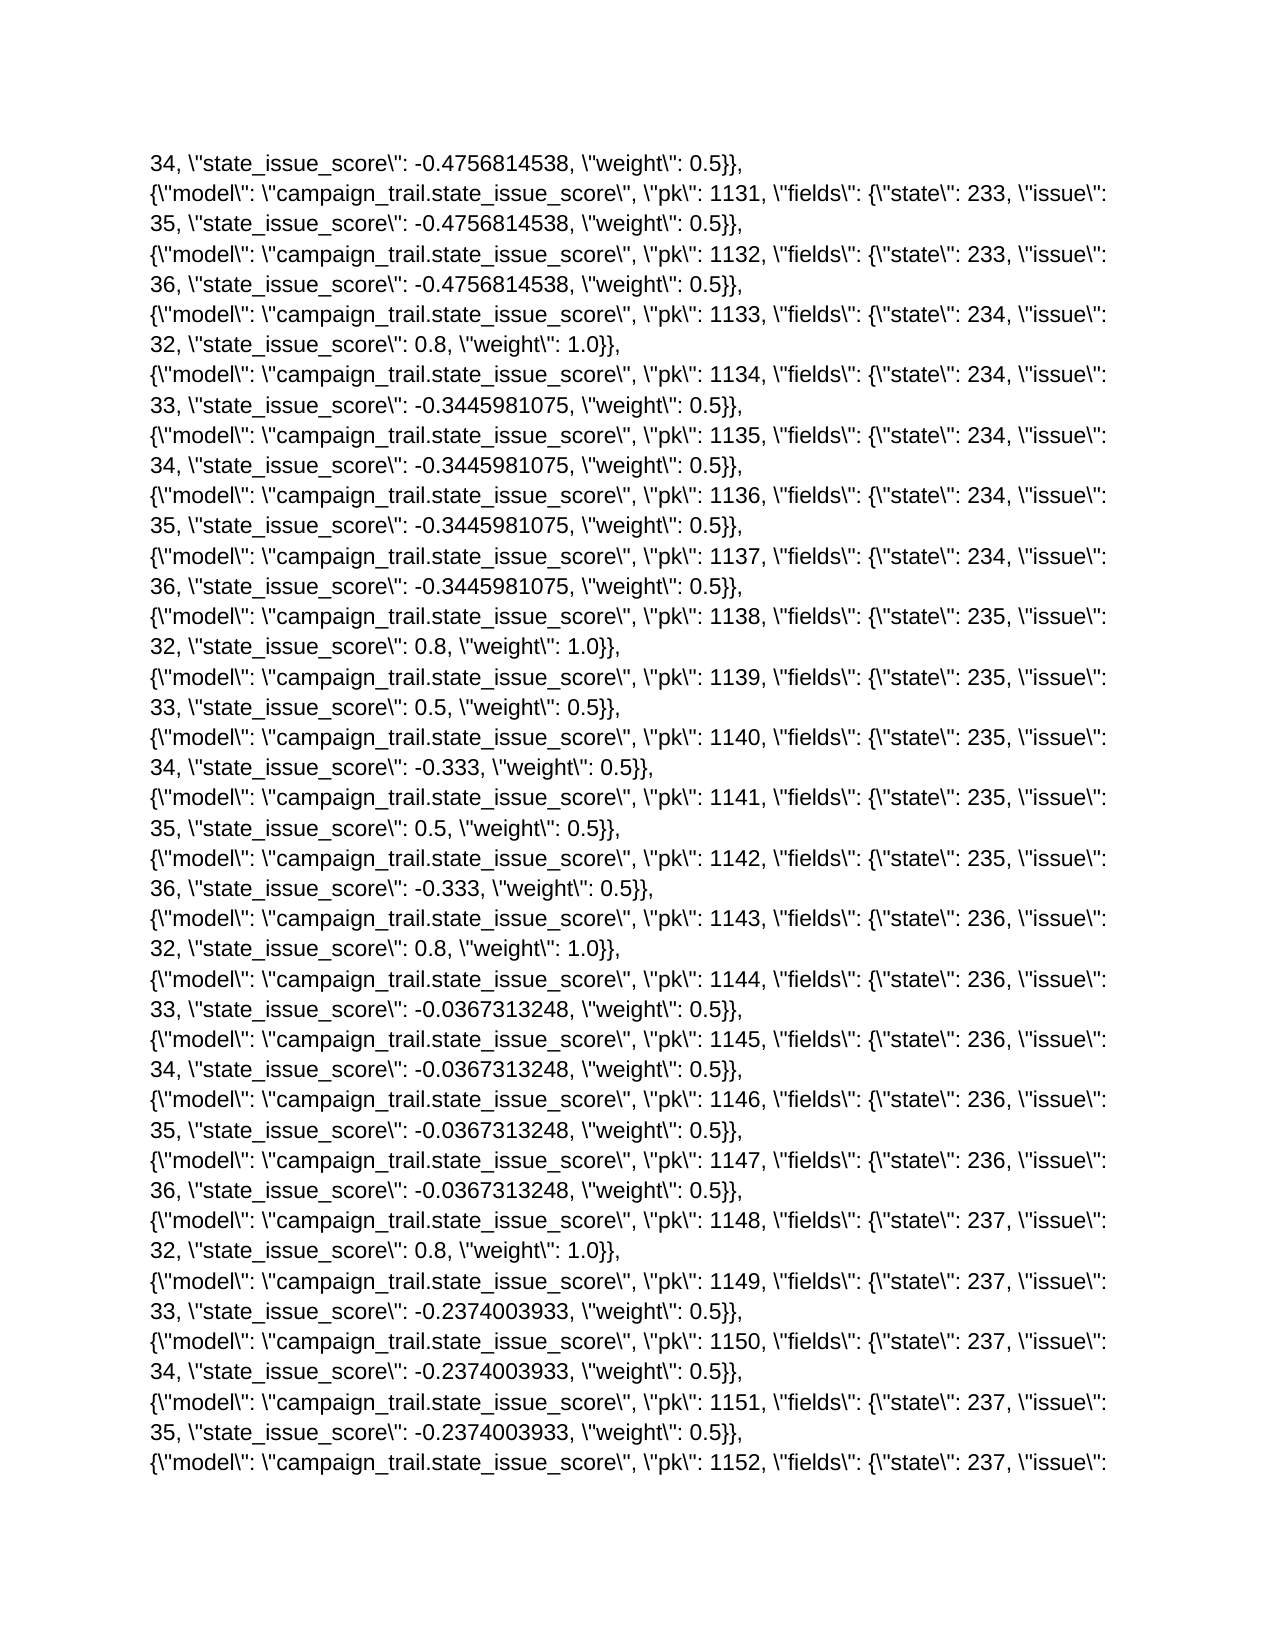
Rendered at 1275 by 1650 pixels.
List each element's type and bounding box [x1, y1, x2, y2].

text [150, 150, 1125, 1475]
